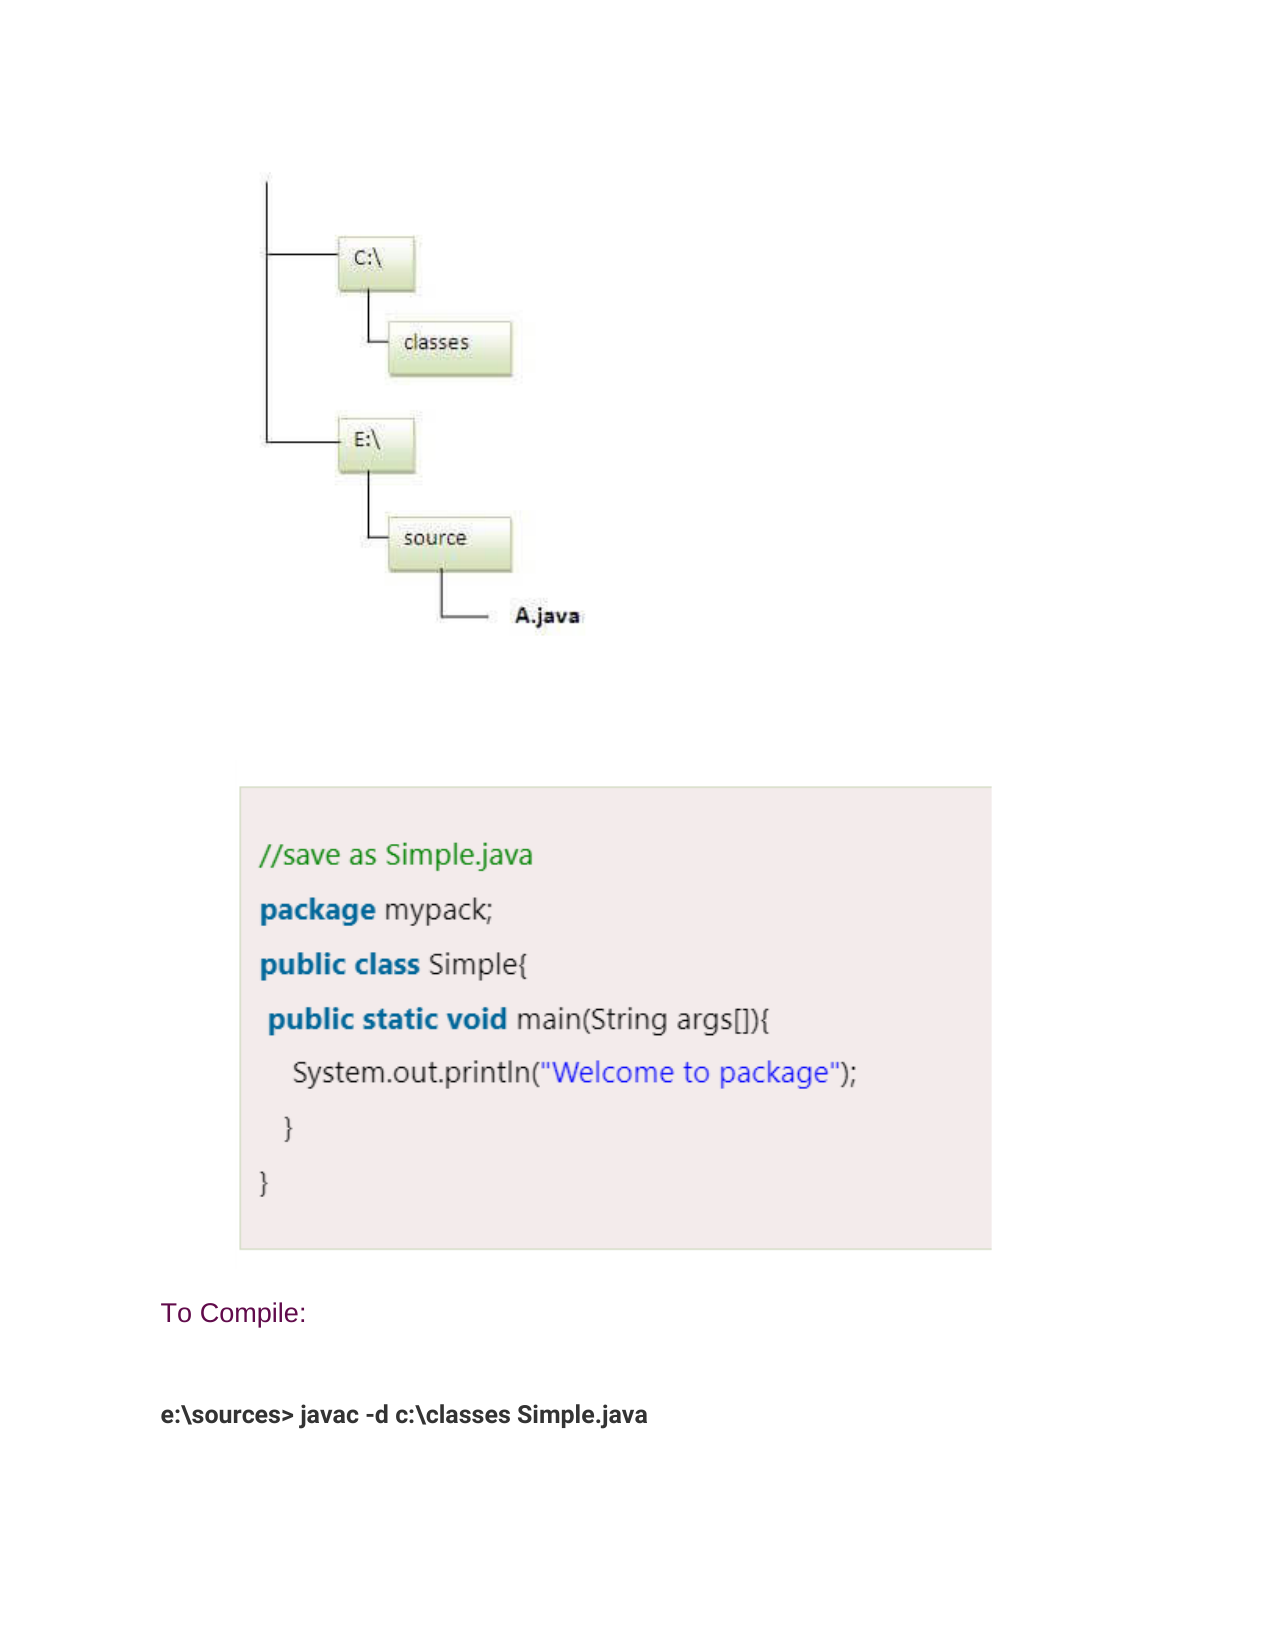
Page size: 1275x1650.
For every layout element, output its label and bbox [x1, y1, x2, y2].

picture [235, 160, 1036, 1269]
table_header [150, 150, 1082, 1465]
